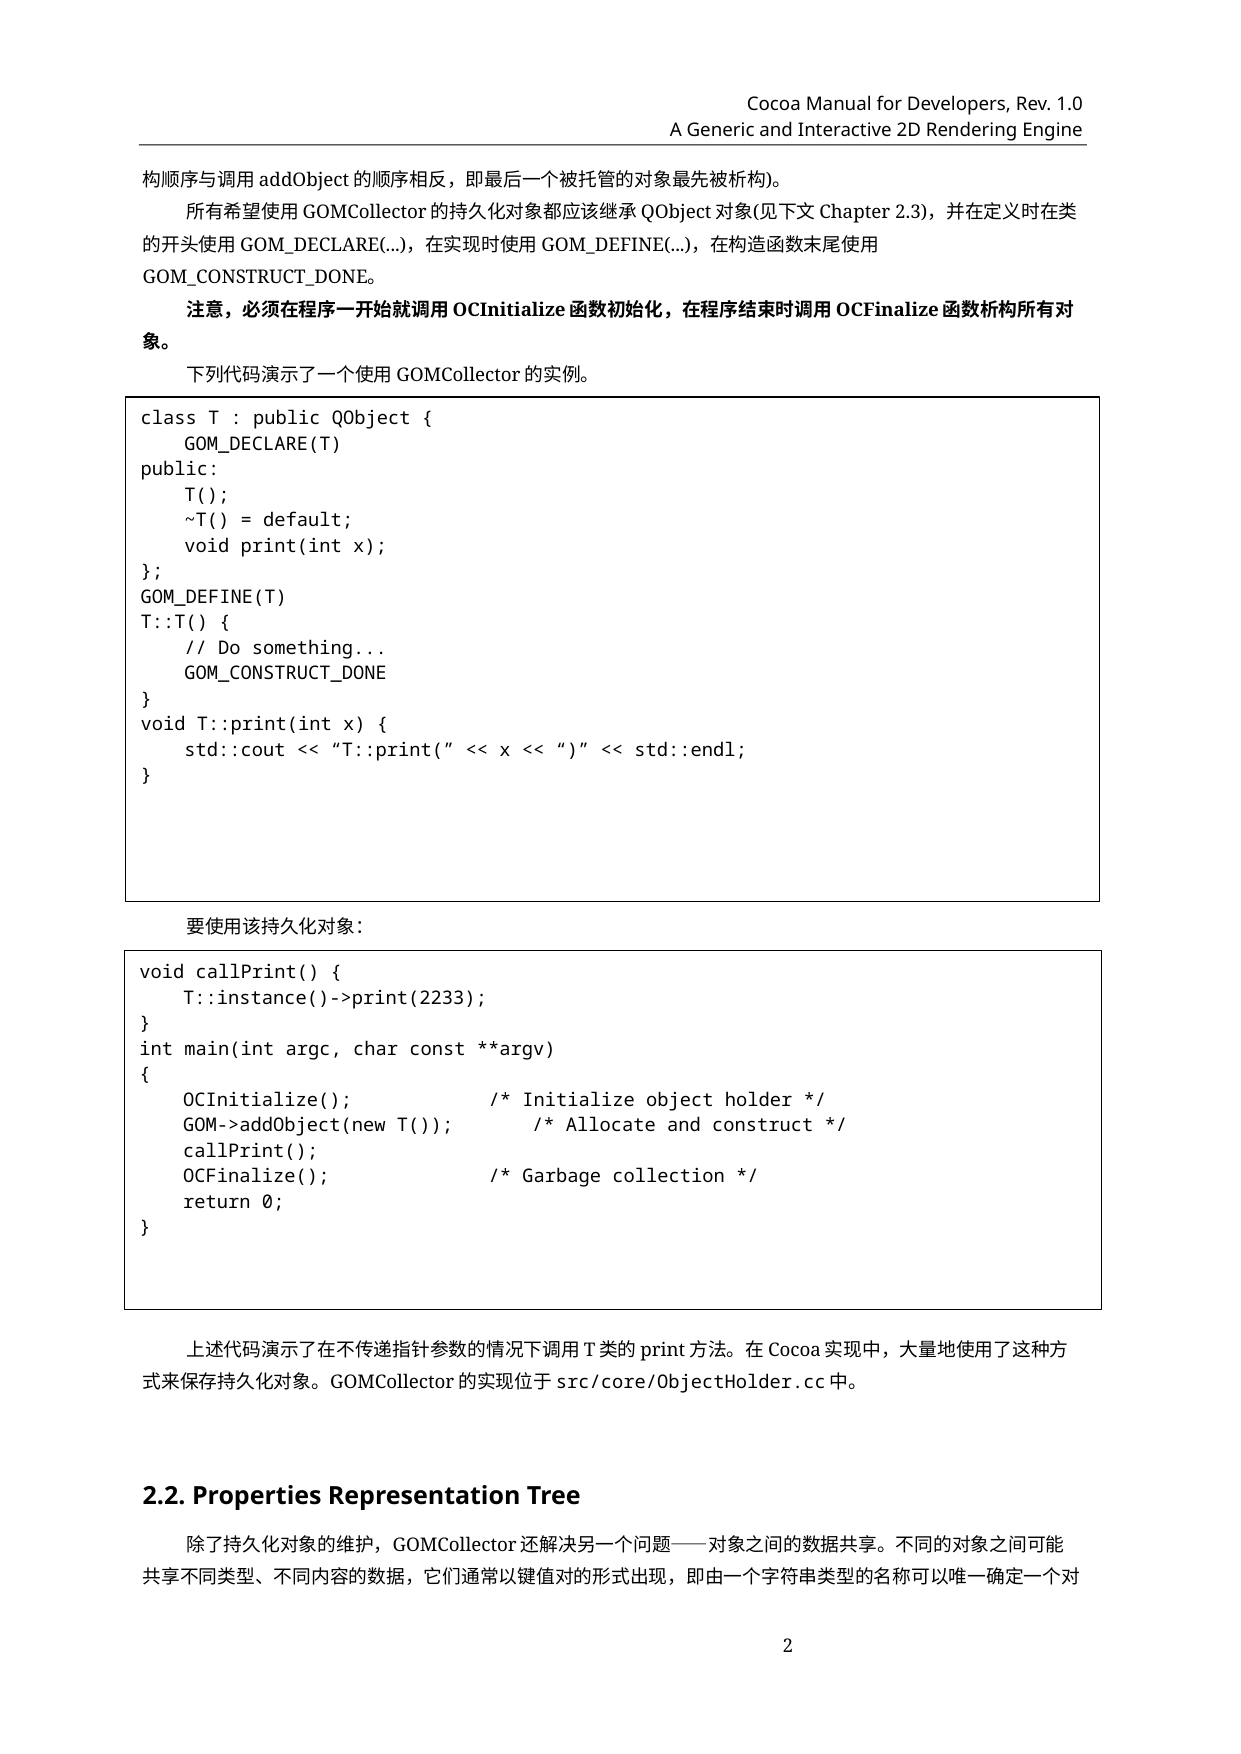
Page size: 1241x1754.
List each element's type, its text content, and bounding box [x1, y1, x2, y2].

list 注意，必须在程序一开始就调用OCInitialize函数初始化，在程序结束时调用OCFinalize函数析构所有对象。 [142, 292, 1083, 357]
list Properties Representation Tree [142, 1462, 1083, 1527]
list 所有希望使用GOMCollector的持久化对象都应该继承QObject对象(见下文Chapter 2.3)，并在定义时在类的开头使用GOM_DECLARE(...)，在实现时使用GOM_DEFINE(...)，在构造函数末尾使用GOM_CONSTRUCT_DONE。 [142, 194, 1083, 292]
text 上述代码演示了在不传递指针参数的情况下调用T类的print方法。在Cocoa实现中，大量地使用了这种方式来保存持久化对象。GOMCollector的实现位于src/core/ObjectHolder.cc中。 [142, 1332, 1083, 1397]
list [142, 162, 1083, 194]
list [142, 1527, 1083, 1592]
list 下列代码演示了一个使用GOMCollector的实例。 [142, 357, 1083, 389]
text 要使用该持久化对象： [142, 909, 1083, 942]
